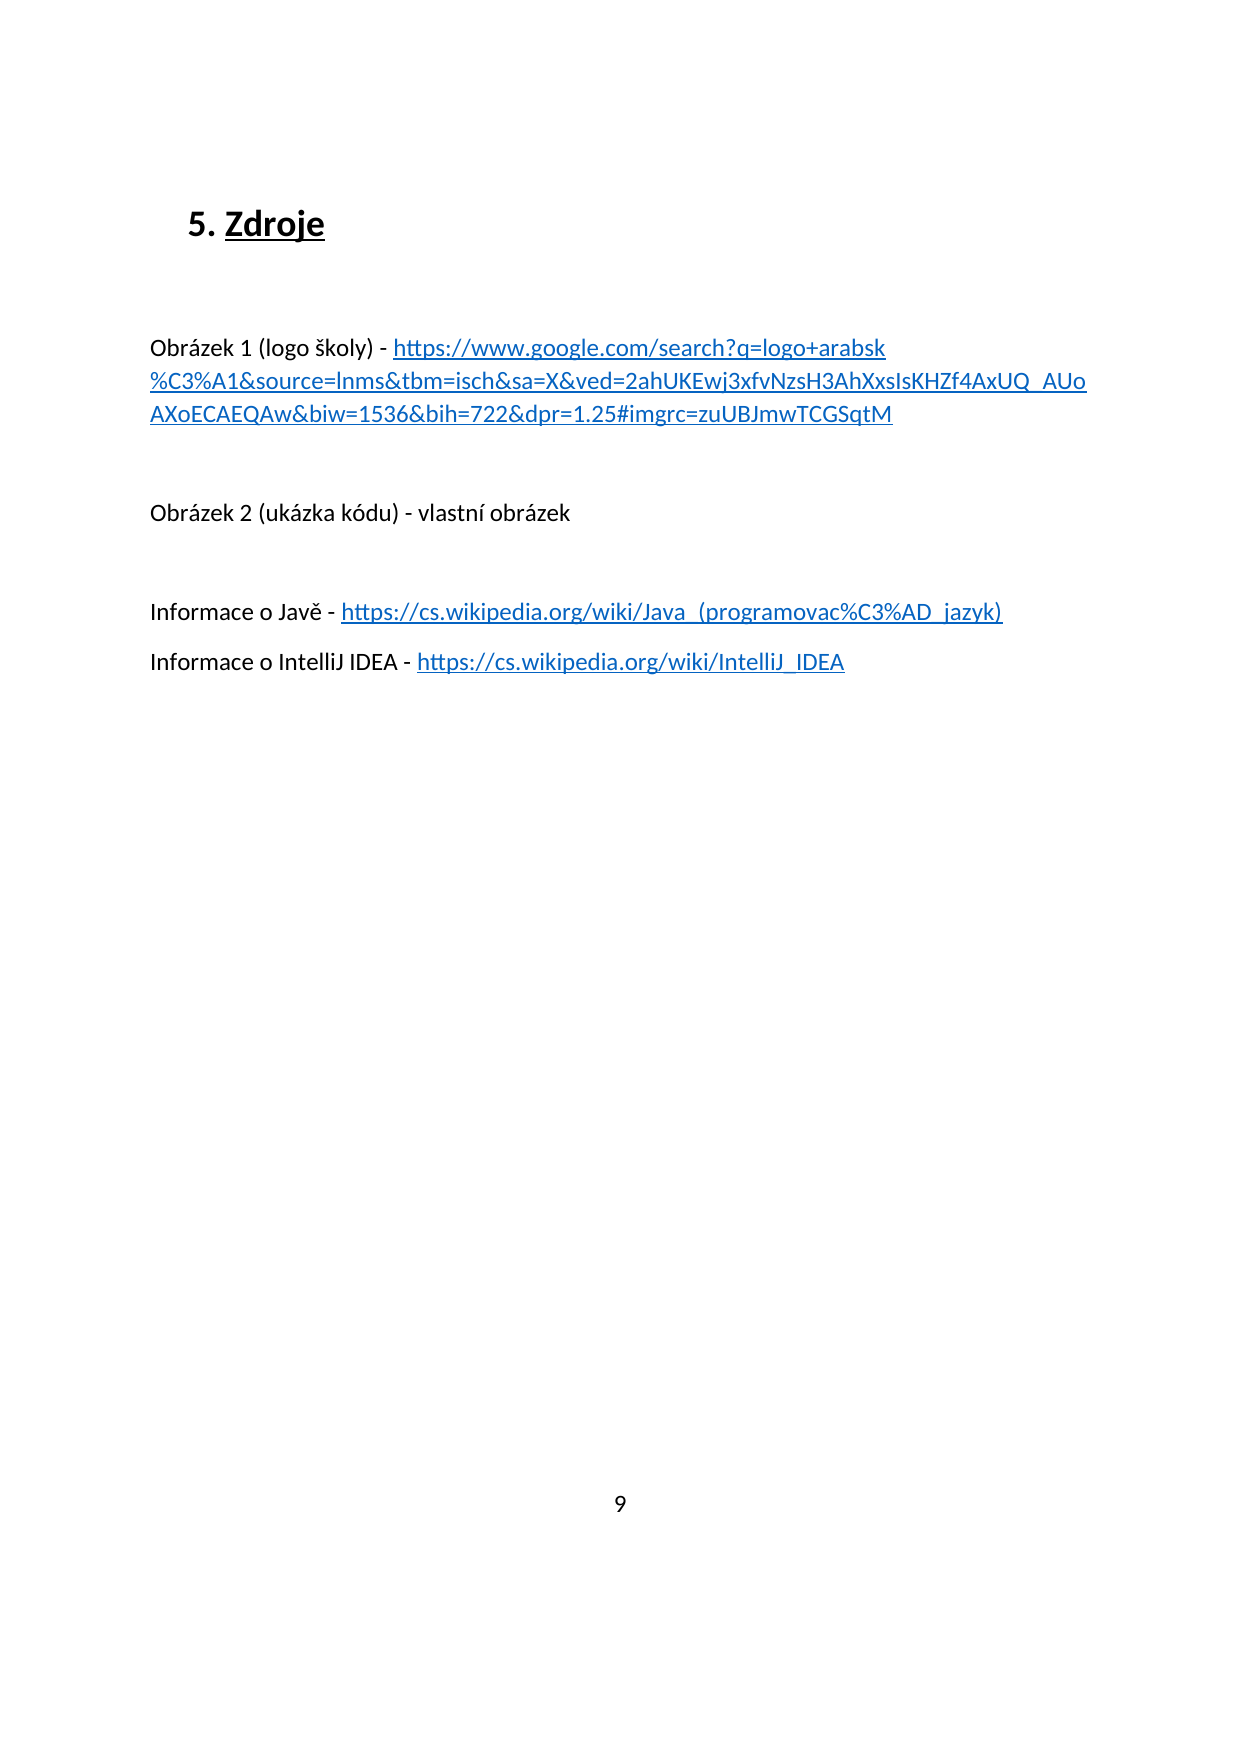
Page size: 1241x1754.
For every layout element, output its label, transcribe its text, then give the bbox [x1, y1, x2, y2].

text Informace o IntelliJ IDEA - https://cs.wikipedia.org/wiki/IntelliJ_IDEA [150, 646, 1090, 676]
text Obrázek 1 (logo školy) - https://www.google.com/search?q=logo+arabsk%C3%A1&source=lnms&tbm=isch&sa=X&ved=2ahUKEwj3xfvNzsH3AhXxsIsKHZf4AxUQ_AUoAXoECAEQAw&biw=1536&bih=722&dpr=1.25#imgrc=zuUBJmwTCGSqtM [150, 332, 1090, 428]
text 9 [150, 1488, 1090, 1519]
list Zdroje [187, 199, 1090, 245]
text Informace o Javě - https://cs.wikipedia.org/wiki/Java_(programovac%C3%AD_jazyk) [150, 596, 1090, 627]
text Obrázek 2 (ukázka kódu) - vlastní obrázek [150, 497, 1090, 527]
